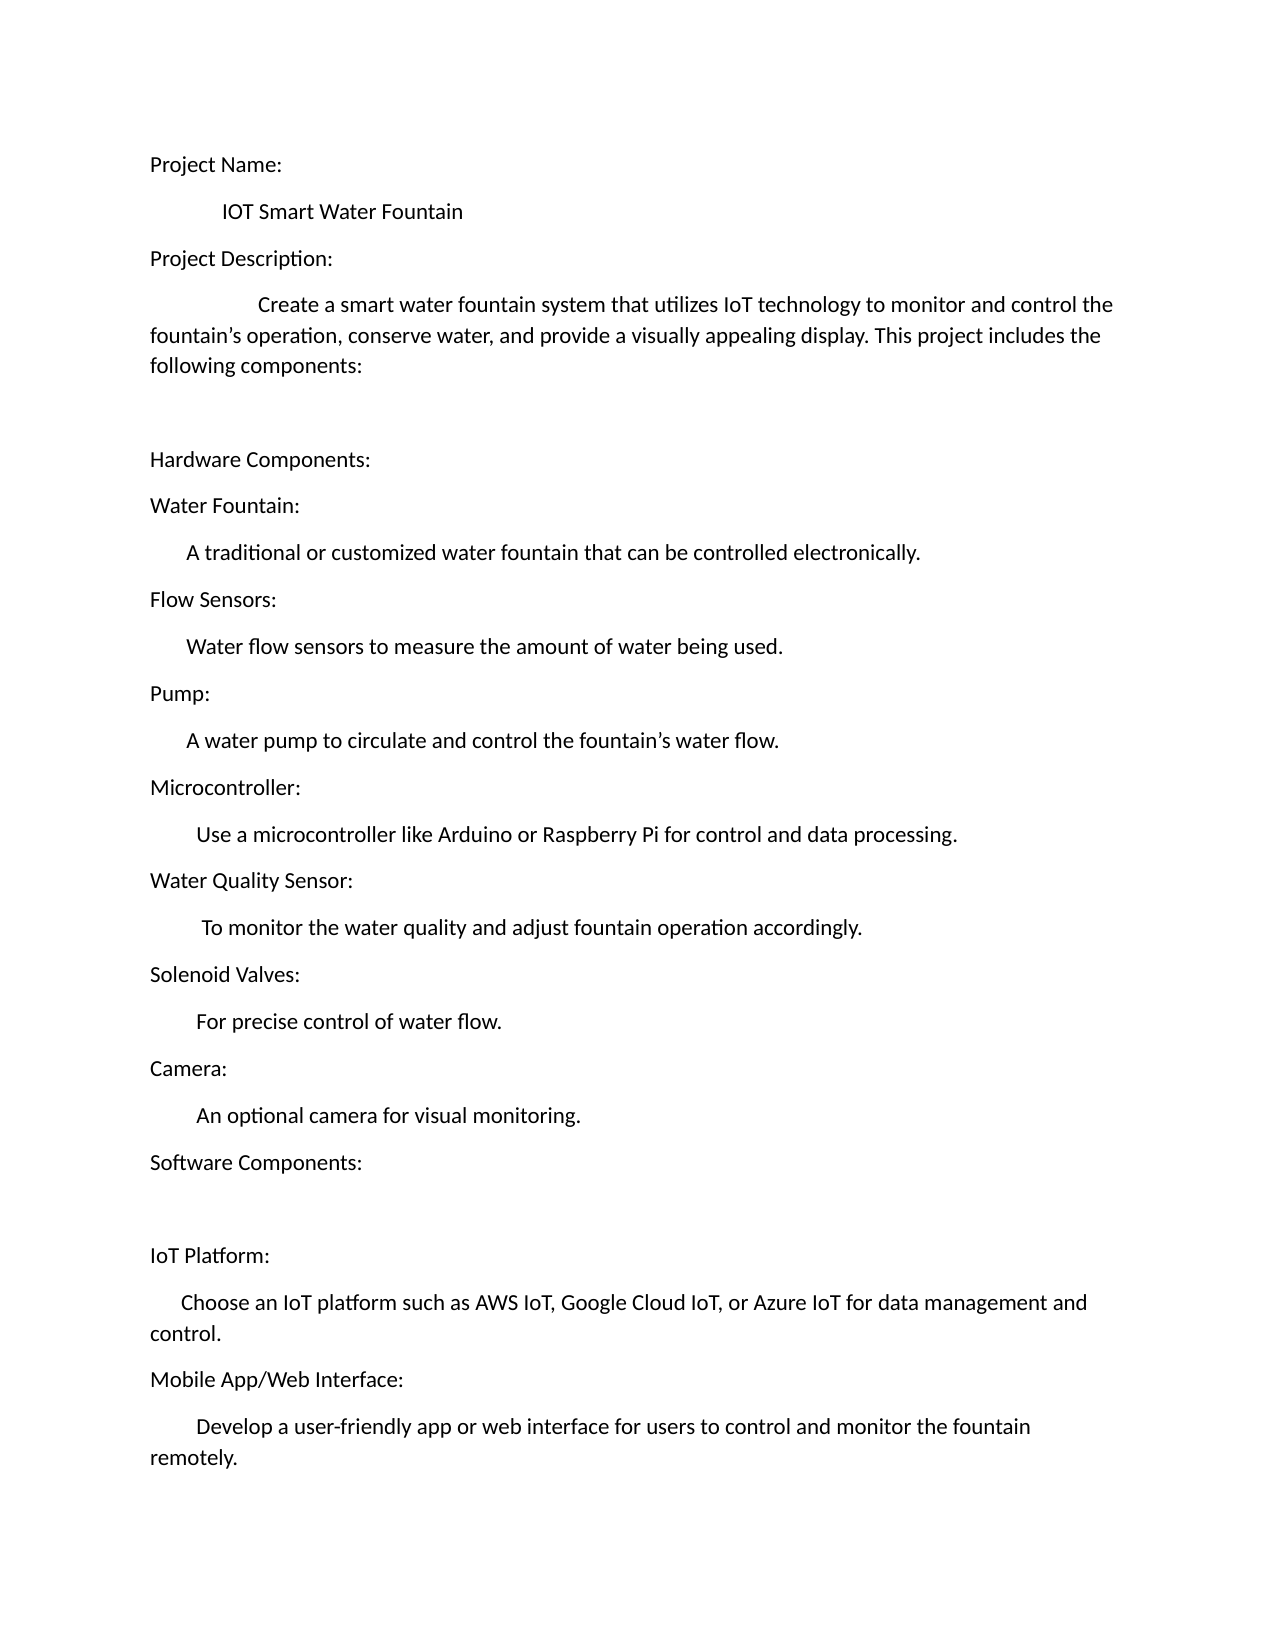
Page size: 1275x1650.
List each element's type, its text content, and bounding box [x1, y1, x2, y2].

text Flow Sensors: [150, 585, 1125, 613]
text For precise control of water flow. [150, 1007, 1125, 1035]
text Use a microcontroller like Arduino or Raspberry Pi for control and data processing. [150, 820, 1125, 848]
text Create a smart water fountain system that utilizes IoT technology to monitor and control the fountain’s operation, conserve water, and provide a visually appealing display. This project includes the following components: [150, 291, 1125, 379]
text A traditional or customized water fountain that can be controlled electronically. [150, 538, 1125, 567]
text Software Components: [150, 1148, 1125, 1176]
text An optional camera for visual monitoring. [150, 1101, 1125, 1129]
text Mobile App/Web Interface: [150, 1366, 1125, 1394]
text IoT Platform: [150, 1242, 1125, 1270]
text A water pump to circulate and control the fountain’s water flow. [150, 726, 1125, 754]
text IOT Smart Water Fountain [150, 197, 1125, 225]
text Choose an IoT platform such as AWS IoT, Google Cloud IoT, or Azure IoT for data management and control. [150, 1288, 1125, 1347]
text Microcontroller: [150, 773, 1125, 801]
text Develop a user-friendly app or web interface for users to control and monitor the fountain remotely. [150, 1412, 1125, 1471]
text Project Name: [150, 150, 1125, 178]
text Camera: [150, 1054, 1125, 1082]
text Project Description: [150, 244, 1125, 272]
text Water Quality Sensor: [150, 867, 1125, 895]
text Solenoid Valves: [150, 960, 1125, 988]
text To monitor the water quality and adjust fountain operation accordingly. [150, 913, 1125, 942]
text Hardware Components: [150, 445, 1125, 473]
text Water Fountain: [150, 492, 1125, 520]
text Pump: [150, 679, 1125, 707]
text Water flow sensors to measure the amount of water being used. [150, 632, 1125, 660]
